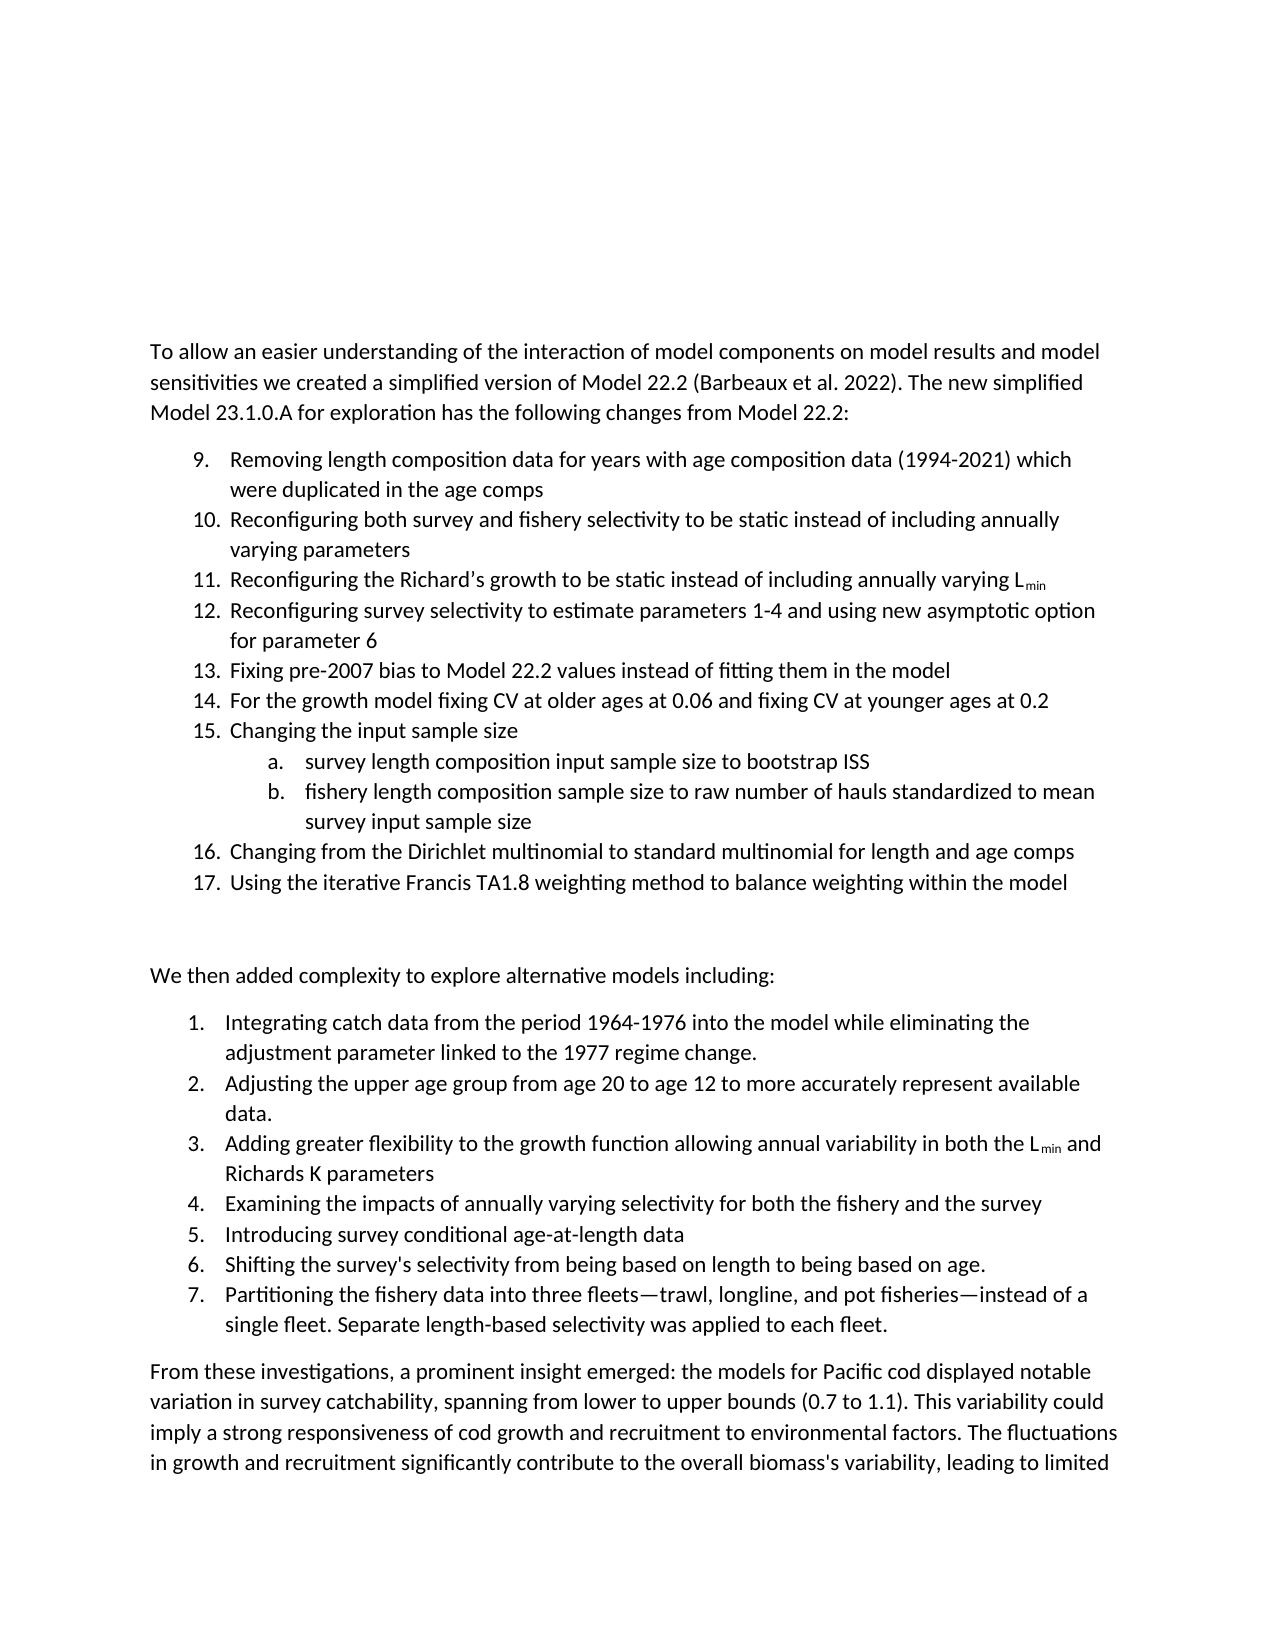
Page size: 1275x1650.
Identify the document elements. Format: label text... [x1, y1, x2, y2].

list For the growth model fixing CV at older ages at 0.06 and fixing CV at younger ages at 0.2 [192, 686, 1125, 714]
list Adding greater flexibility to the growth function allowing annual variability in both the Lmin and Richards K parameters [187, 1129, 1125, 1187]
list Reconfiguring survey selectivity to estimate parameters 1-4 and using new asymptotic option for parameter 6 [192, 596, 1125, 654]
list Reconfiguring both survey and fishery selectivity to be static instead of including annually varying parameters [192, 505, 1125, 563]
list Shifting the survey's selectivity from being based on length to being based on age. [187, 1250, 1125, 1278]
list Adjusting the upper age group from age 20 to age 12 to more accurately represent available data. [187, 1069, 1125, 1127]
text We then added complexity to explore alternative models including: [150, 961, 1125, 989]
text To allow an easier understanding of the interaction of model components on model results and model sensitivities we created a simplified version of Model 22.2 (Barbeaux et al. 2022). The new simplified Model 23.1.0.A for exploration has the following changes from Model 22.2: [150, 337, 1125, 426]
list Changing from the Dirichlet multinomial to standard multinomial for length and age comps [192, 837, 1125, 866]
list Reconfiguring the Richard’s growth to be static instead of including annually varying Lmin [192, 566, 1125, 594]
list Examining the impacts of annually varying selectivity for both the fishery and the survey [187, 1189, 1125, 1218]
list Partitioning the fishery data into three fleets—trawl, longline, and pot fisheries—instead of a single fleet. Separate length-based selectivity was applied to each fleet. [187, 1280, 1125, 1338]
list Introducing survey conditional age-at-length data [187, 1220, 1125, 1248]
list Changing the input sample size [192, 717, 1125, 745]
list Removing length composition data for years with age composition data (1994-2021) which were duplicated in the age comps [192, 445, 1125, 503]
list fishery length composition sample size to raw number of hauls standardized to mean survey input sample size [267, 777, 1125, 835]
list survey length composition input sample size to bootstrap ISS [267, 747, 1125, 775]
list Integrating catch data from the period 1964-1976 into the model while eliminating the adjustment parameter linked to the 1977 regime change. [187, 1008, 1125, 1067]
list Using the iterative Francis TA1.8 weighting method to balance weighting within the model [192, 868, 1125, 896]
list Fixing pre-2007 bias to Model 22.2 values instead of fitting them in the model [192, 656, 1125, 684]
